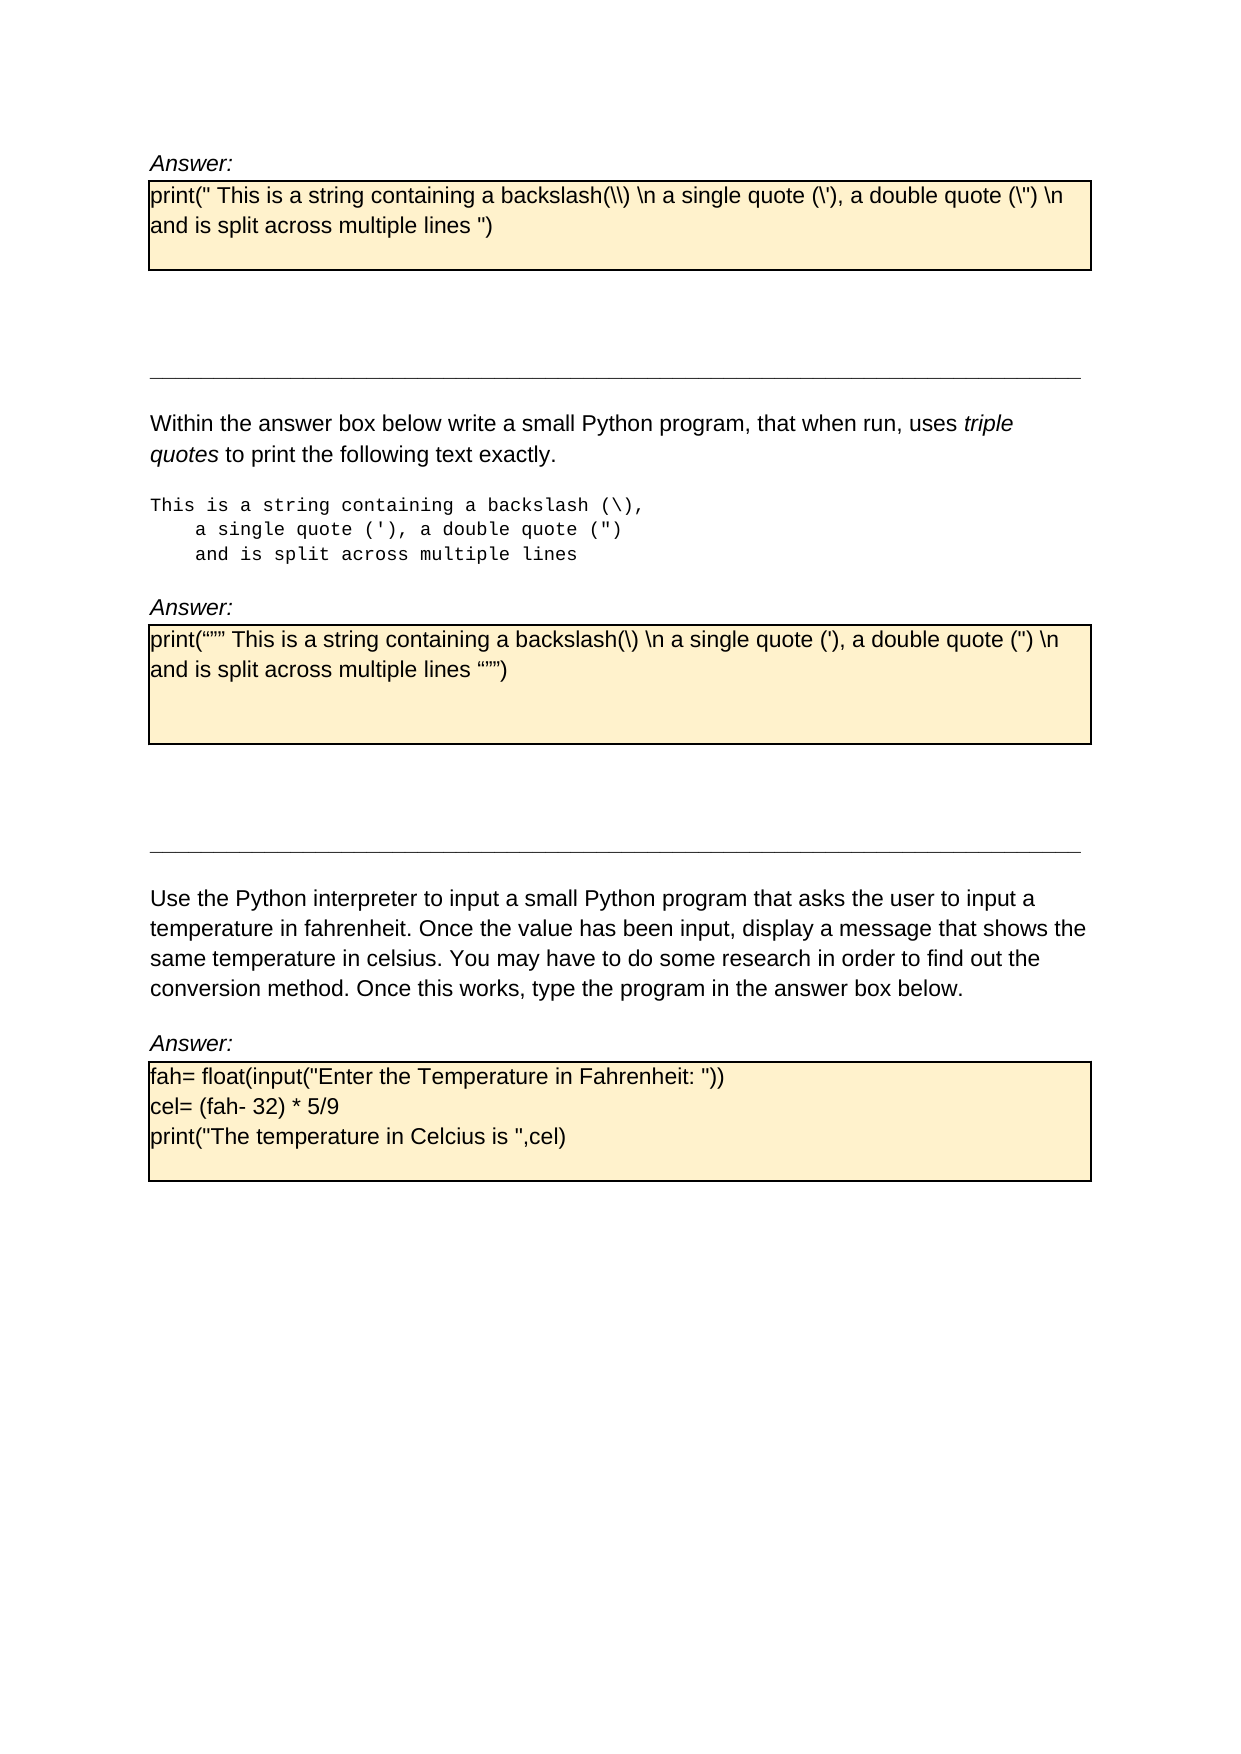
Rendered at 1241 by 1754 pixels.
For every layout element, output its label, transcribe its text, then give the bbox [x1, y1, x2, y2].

text print("The temperature in Celcius is ",cel) [150, 1121, 1090, 1149]
text cel= (fah- 32) * 5/9 [150, 1091, 1090, 1119]
text Answer: [150, 594, 1090, 620]
text Answer: [150, 150, 1090, 176]
text Use the Python interpreter to input a small Python program that asks the user to input a temperature in fahrenheit. Once the value has been input, display a message that shows the same temperature in celsius. You may have to do some research in order to find out the conversion method. Once this works, type the program in the answer box below. [150, 884, 1090, 1002]
text fah= float(input("Enter the Temperature in Fahrenheit: ")) [150, 1063, 1090, 1089]
text print(“”” This is a string containing a backslash(\) \n a single quote ('), a double quote (") \n and is split across multiple lines “””) [150, 626, 1090, 683]
text print(" This is a string containing a backslash(\\) \n a single quote (\'), a double quote (\") \n and is split across multiple lines ") [150, 182, 1090, 239]
text Within the answer box below write a small Python program, that when run, uses triple quotes to print the following text exactly. [150, 410, 1090, 467]
text Answer: [150, 1030, 1090, 1057]
text and is split across multiple lines [150, 544, 1090, 566]
text _________________________________________________________________________ [150, 829, 1090, 856]
text a single quote ('), a double quote (") [150, 520, 1090, 541]
text _________________________________________________________________________ [150, 355, 1090, 382]
text This is a string containing a backslash (\), [150, 496, 1090, 517]
